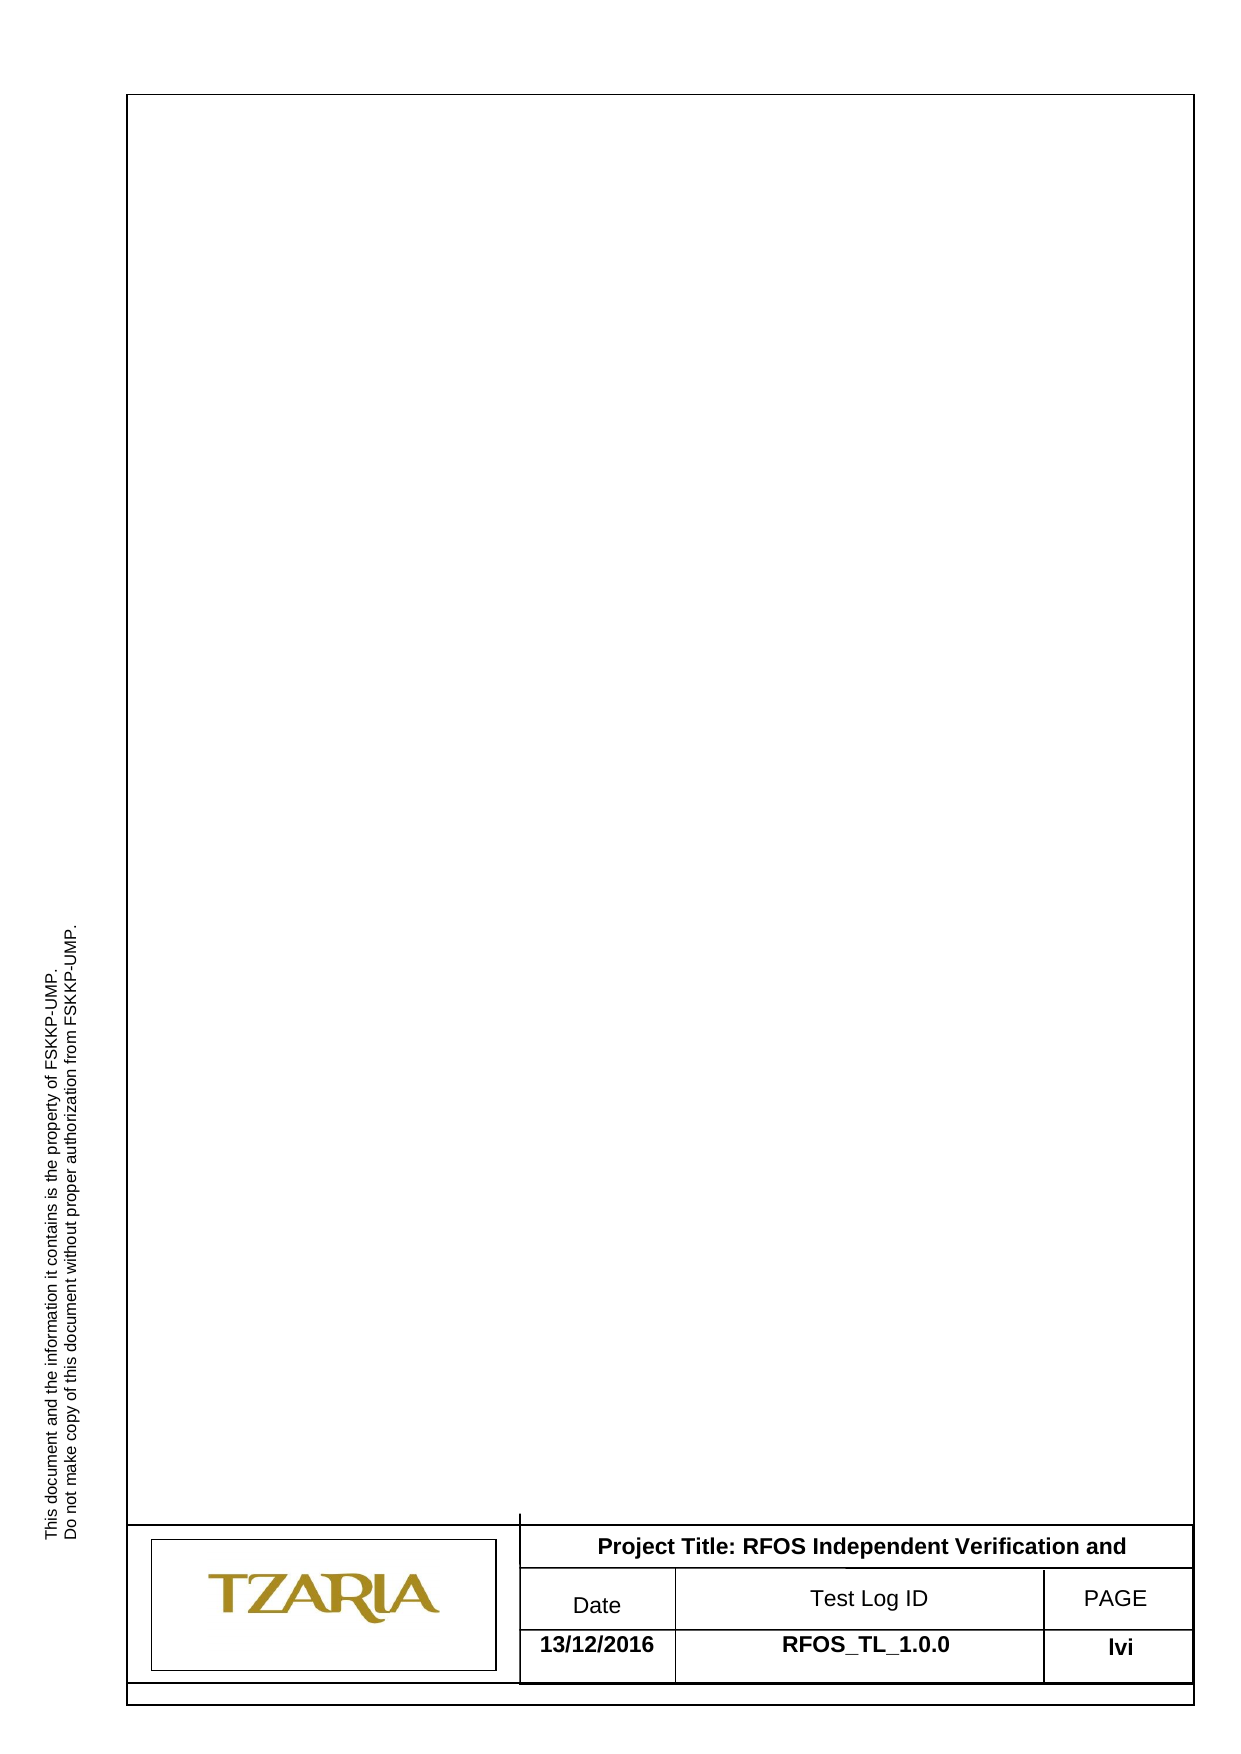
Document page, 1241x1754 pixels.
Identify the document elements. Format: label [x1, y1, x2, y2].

picture [207, 1547, 440, 1651]
